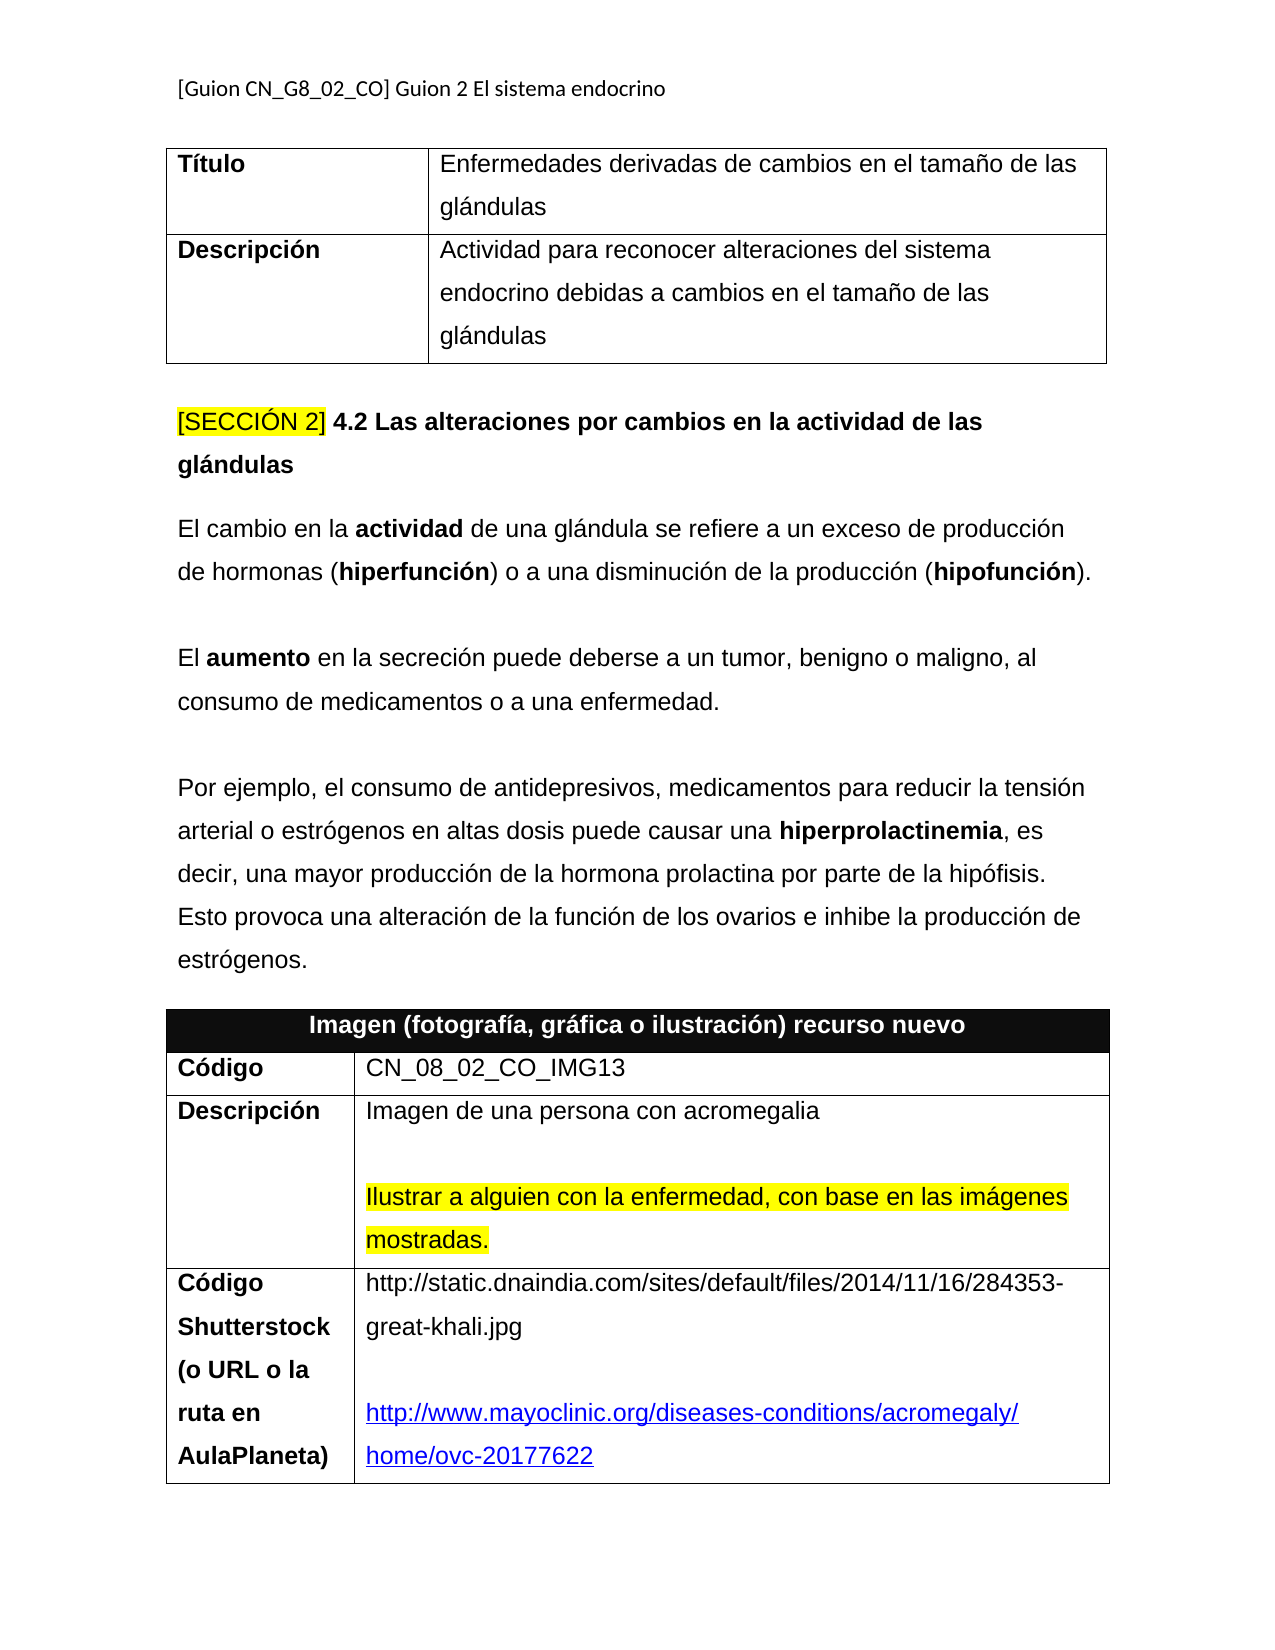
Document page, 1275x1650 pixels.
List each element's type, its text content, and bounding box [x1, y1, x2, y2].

table_cell Título [167, 149, 428, 234]
table_cell Enfermedades derivadas de cambios en el tamaño de las glándulas [429, 149, 1106, 234]
text [SECCIÓN 2] 4.2 Las alteraciones por cambios en la actividad de las glándulas [177, 407, 1098, 479]
table_cell Código [167, 1053, 354, 1095]
text Por ejemplo, el consumo de antidepresivos, medicamentos para reducir la tensión arterial o estrógenos en altas dosis puede causar una hiperprolactinemia, es decir, una mayor producción de la hormona prolactina por parte de la hipófisis. Esto provoca una alteración de la función de los ovarios e inhibe la producción de estrógenos. [177, 773, 1098, 974]
table_cell Código Shutterstock (o URL o la ruta en AulaPlaneta) [167, 1269, 354, 1483]
table_cell CN_08_02_CO_IMG13 [355, 1053, 1109, 1095]
table_cell Imagen de una persona con acromegalia Ilustrar a alguien con la enfermedad, con base en las imágenes mostradas. [355, 1096, 1109, 1267]
text El aumento en la secreción puede deberse a un tumor, benigno o maligno, al consumo de medicamentos o a una enfermedad. [177, 643, 1098, 715]
text El cambio en la actividad de una glándula se refiere a un exceso de producción de hormonas (hiperfunción) o a una disminución de la producción (hipofunción). [177, 514, 1098, 586]
table_cell Actividad para reconocer alteraciones del sistema endocrino debidas a cambios en el tamaño de las glándulas [429, 235, 1106, 363]
table_cell Descripción [167, 235, 428, 363]
table_cell Descripción [167, 1096, 354, 1267]
table_header Imagen (fotografía, gráfica o ilustración) recurso nuevo [167, 1010, 1109, 1052]
